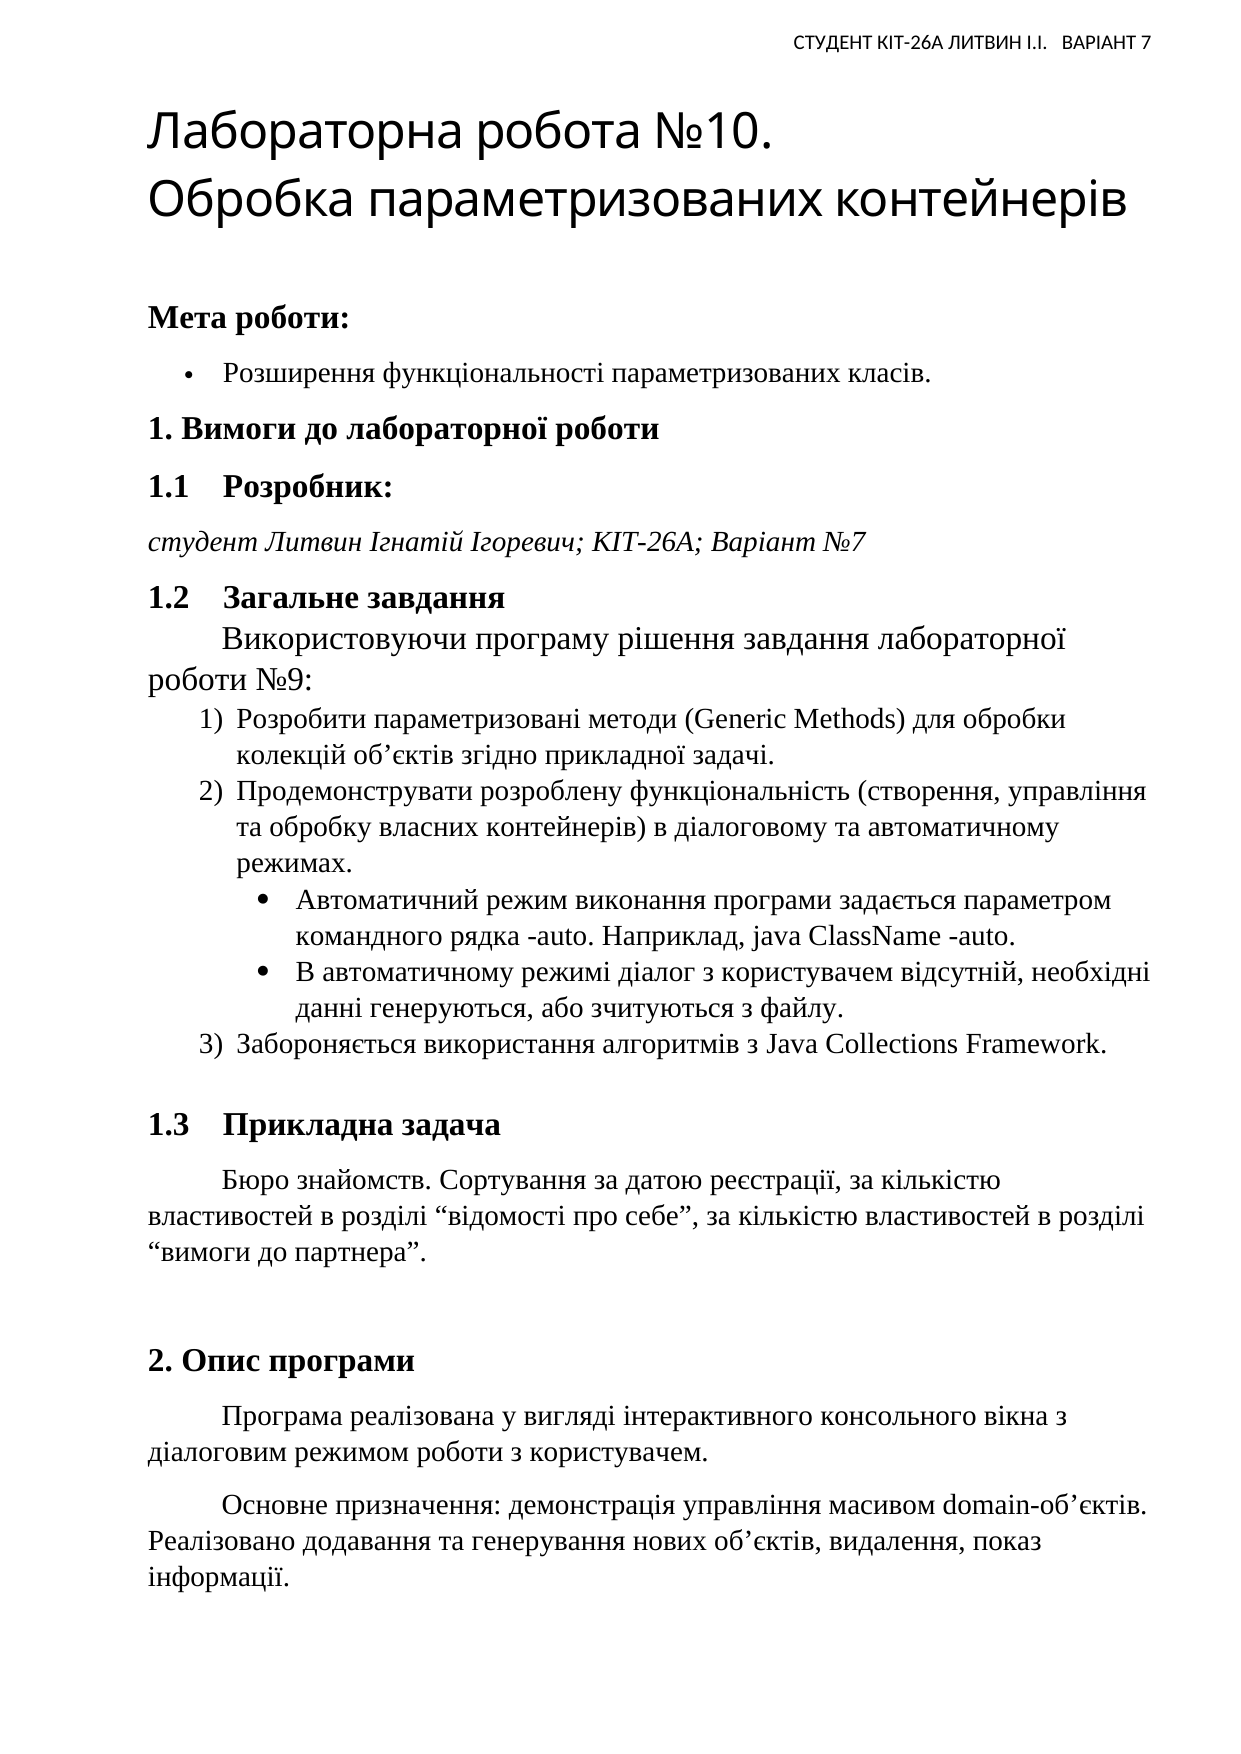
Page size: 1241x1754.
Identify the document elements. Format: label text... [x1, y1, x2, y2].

list Розробити параметризовані методи (Generic Methods) для обробки колекцій об’єктів згідно прикладної задачі. [199, 701, 1152, 771]
title Лабораторна робота №10. [148, 95, 1152, 163]
text 2. Опис програми [148, 1340, 1152, 1378]
list В автоматичному режимі діалог з користувачем відсутній, необхідні данні генеруються, або зчитуються з файлу. [258, 954, 1152, 1024]
list Забороняється використання алгоритмів з Java Collections Framework. [199, 1027, 1152, 1060]
list Продемонструвати розроблену функціональність (створення, управління та обробку власних контейнерів) в діалоговому та автоматичному режимах. [199, 773, 1152, 879]
text 1. Вимоги до лабораторної роботи [148, 408, 1152, 446]
list Розширення функціональності параметризованих класів. [185, 355, 1152, 389]
text Мета роботи: [148, 297, 1152, 336]
text Обробка параметризованих контейнерів [148, 163, 1152, 231]
text Програма реалізована у вигляді інтерактивного консольного вікна з діалоговим режимом роботи з користувачем. [148, 1398, 1152, 1468]
text Бюро знайомств. Сортування за датою реєстрації, за кількістю властивостей в розділі “відомості про себе”, за кількістю властивостей в розділі “вимоги до партнера”. [148, 1162, 1152, 1268]
text Основне призначення: демонстрація управління масивом domain-об’єктів. Реалізовано додавання та генерування нових об’єктів, видалення, показ інформації. [148, 1487, 1152, 1593]
text студент Литвин Ігнатій Ігоревич; КІТ-26А; Варіант №7 [148, 524, 1152, 558]
list Загальне завдання [148, 577, 1152, 615]
list Розробник: [148, 466, 1152, 504]
list Автоматичний режим виконання програми задається параметром командного рядка -auto. Наприклад, java ClassName -auto. [258, 882, 1152, 952]
list Використовуючи програму рішення завдання лабораторної роботи №9: [148, 618, 1152, 698]
list Прикладна задача [148, 1104, 1152, 1142]
